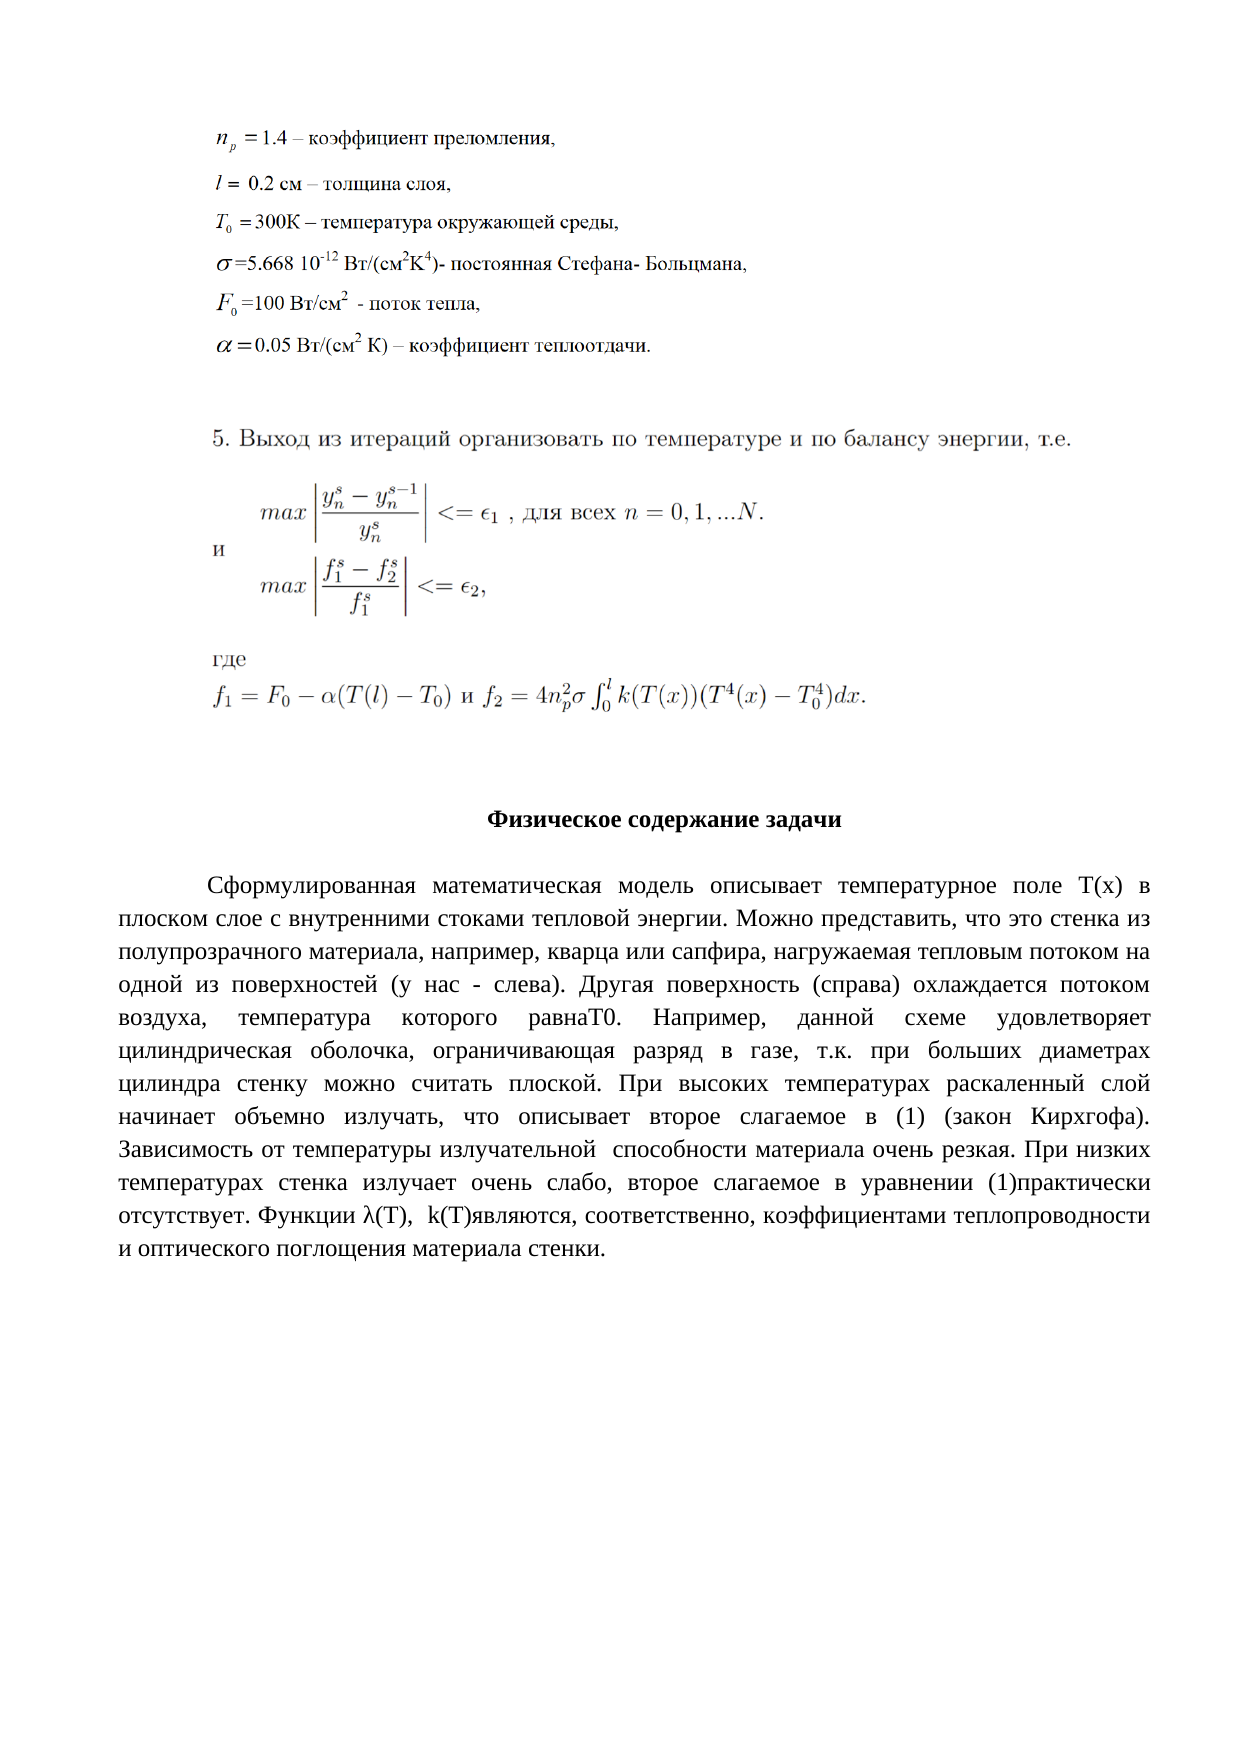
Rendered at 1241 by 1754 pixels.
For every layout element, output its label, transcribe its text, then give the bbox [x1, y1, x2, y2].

picture [203, 419, 1075, 722]
picture [206, 118, 760, 371]
text Физическое содержание задачи [398, 804, 1152, 833]
text Сформулированная математическая модель описывает температурное поле T(x) в плоском слое с внутренними стоками тепловой энергии. Можно представить, что это стенка из полупрозрачного материала, например, кварца или сапфира, нагружаемая тепловым потоком на одной из поверхностей (у нас - слева). Другая поверхность (справа) охлаждается потоком воздуха, температура которого равнаT0. Например, данной схеме удовлетворяет цилиндрическая оболочка, ограничивающая разряд в газе, т.к. при больших диаметрах цилиндра стенку можно считать плоской. При высоких температурах раскаленный слой начинает объемно излучать, что описывает второе слагаемое в (1) (закон Кирхгофа). Зависимость от температуры излучательной способности материала очень резкая. При низких температурах стенка излучает очень слабо, второе слагаемое в уравнении (1)практически отсутствует. Функции λ(T), k(T)являются, соответственно, коэффициентами теплопроводности и оптического поглощения материала стенки. [118, 870, 1152, 1262]
